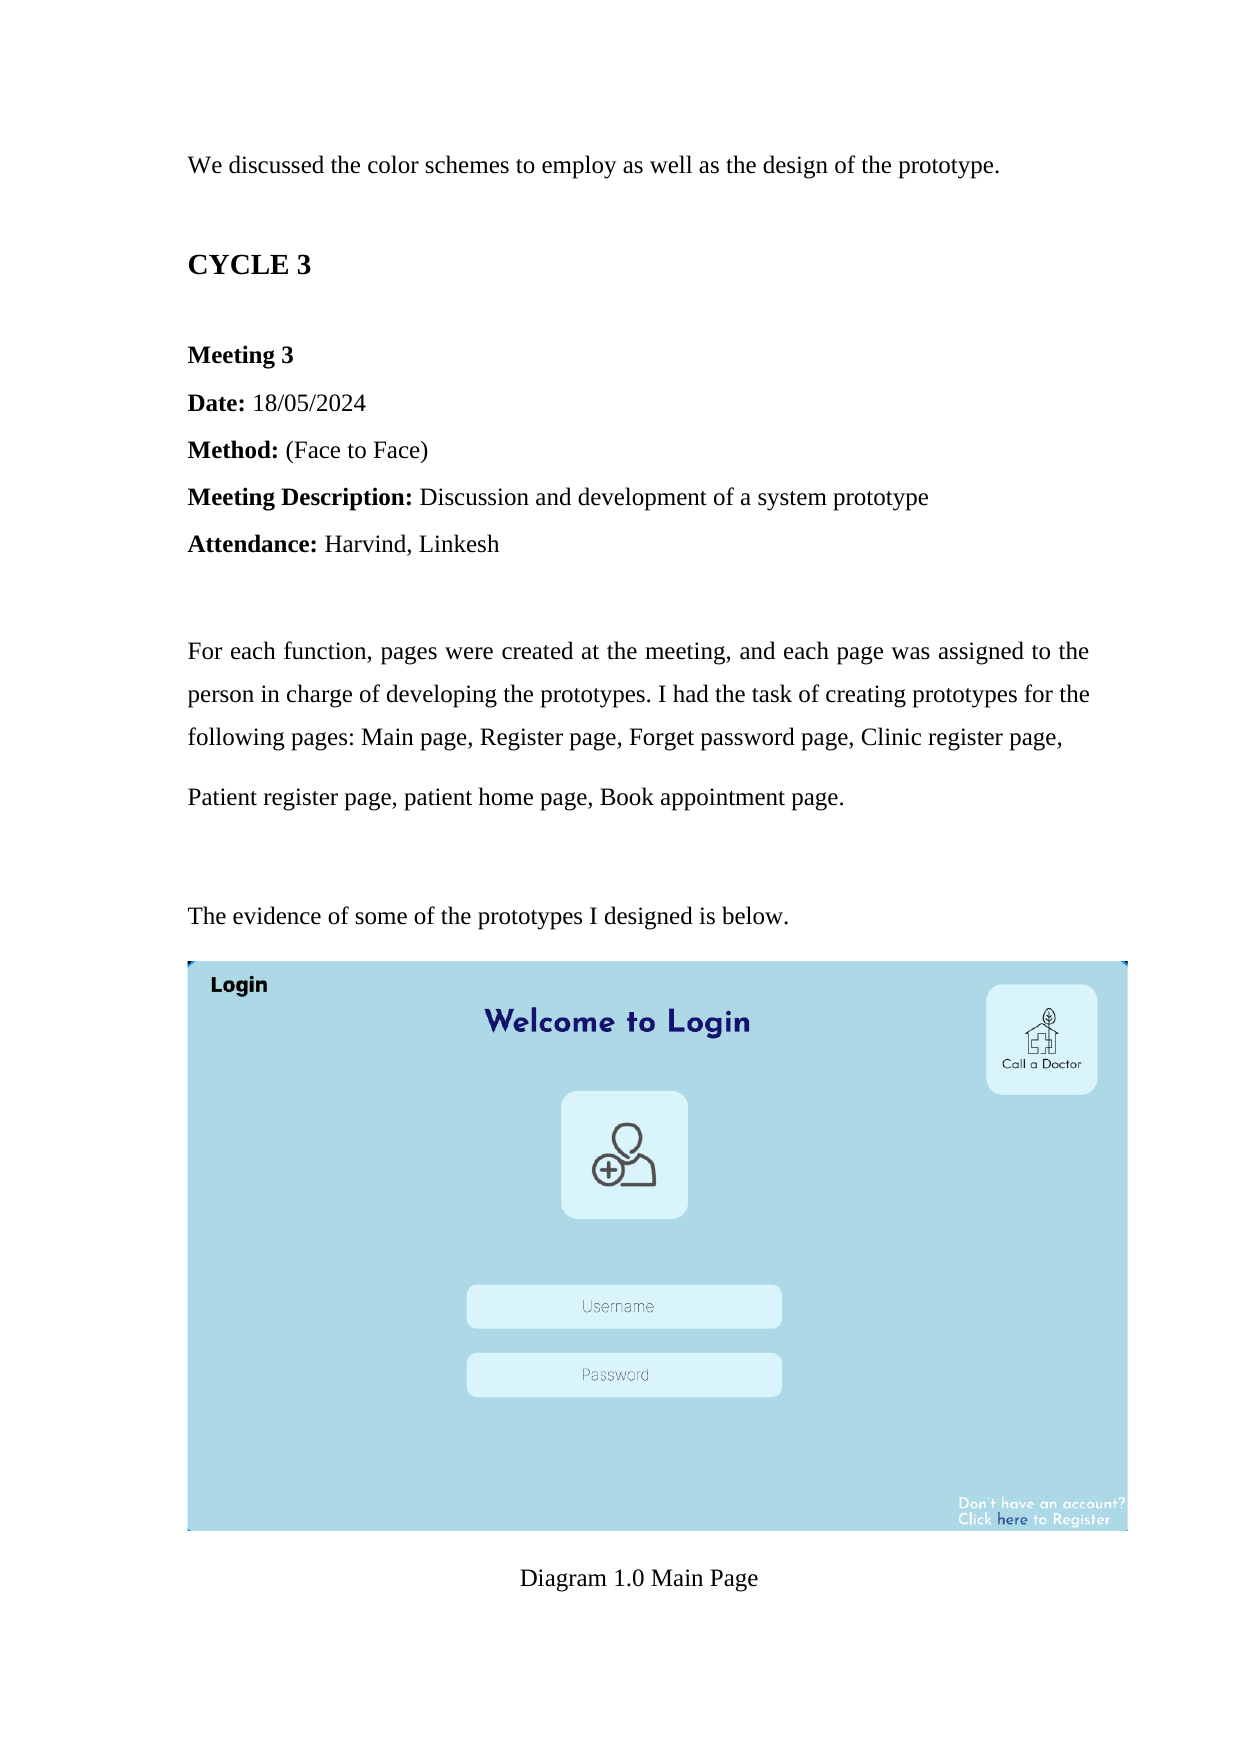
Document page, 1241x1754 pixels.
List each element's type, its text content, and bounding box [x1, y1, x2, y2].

text Method: (Face to Face) [187, 435, 1090, 463]
text Attendance: Harvind, Linkesh [187, 529, 1090, 558]
text For each function, pages were created at the meeting, and each page was assigned to the person in charge of developing the prototypes. I had the task of creating prototypes for the following pages: Main page, Register page, Forget password page, Clinic register page, [187, 636, 1090, 751]
subtitle CYCLE 3 [187, 247, 1090, 280]
picture [187, 961, 1128, 1531]
text Meeting Description: Discussion and development of a system prototype [187, 482, 1090, 511]
text The evidence of some of the prototypes I designed is below. [187, 901, 1090, 930]
text Date: 18/05/2024 [187, 388, 1090, 416]
text Patient register page, patient home page, Book appointment page. [187, 782, 1090, 811]
text Diagram 1.0 Main Page [187, 1563, 1090, 1592]
text We discussed the color schemes to employ as well as the design of the prototype. [187, 150, 1090, 179]
text Meeting 3 [150, 341, 1090, 369]
